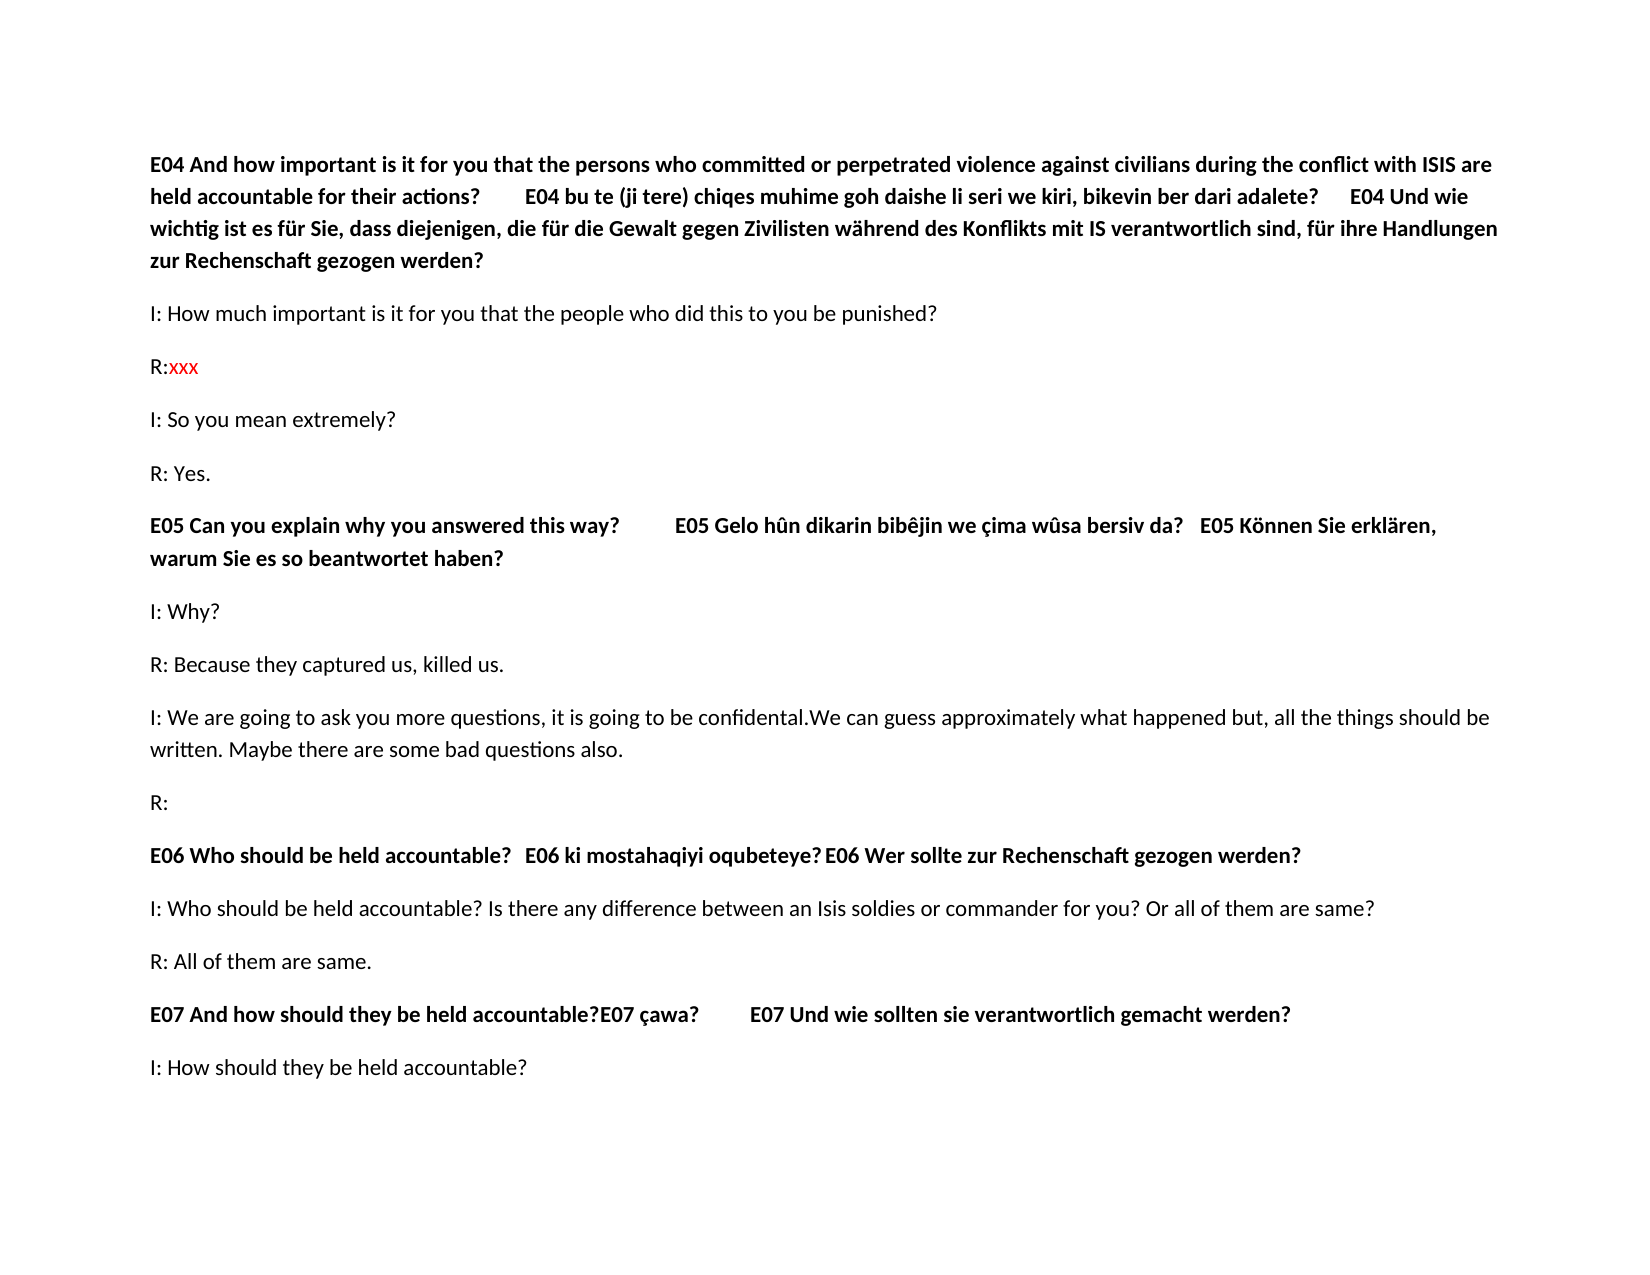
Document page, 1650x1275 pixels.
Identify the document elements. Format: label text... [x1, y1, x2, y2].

text I: Why? [150, 597, 1500, 625]
text I: So you mean extremely? [150, 406, 1500, 434]
text R:xxx [150, 353, 1500, 381]
text R: All of them are same. [150, 947, 1500, 975]
text R: [150, 788, 1500, 816]
text I: How much important is it for you that the people who did this to you be punished? [150, 299, 1500, 328]
text E04 And how important is it for you that the persons who committed or perpetrated violence against civilians during the conflict with ISIS are held accountable for their actions? E04 bu te (ji tere) chiqes muhime goh daishe li seri we kiri, bikevin ber dari adalete? E04 Und wie wichtig ist es für Sie, dass diejenigen, die für die Gewalt gegen Zivilisten während des Konflikts mit IS verantwortlich sind, für ihre Handlungen zur Rechenschaft gezogen werden? [150, 150, 1500, 274]
text I: Who should be held accountable? Is there any difference between an Isis soldies or commander for you? Or all of them are same? [150, 894, 1500, 922]
text E07 And how should they be held accountable? E07 çawa? E07 Und wie sollten sie verantwortlich gemacht werden? [150, 1000, 1500, 1028]
text I: How should they be held accountable? [150, 1053, 1500, 1081]
text E06 Who should be held accountable? E06 ki mostahaqiyi oqubeteye? E06 Wer sollte zur Rechenschaft gezogen werden? [150, 841, 1500, 869]
text R: Because they captured us, killed us. [150, 650, 1500, 678]
text I: We are going to ask you more questions, it is going to be confidental.We can guess approximately what happened but, all the things should be written. Maybe there are some bad questions also. [150, 703, 1500, 763]
text E05 Can you explain why you answered this way? E05 Gelo hûn dikarin bibêjin we çima wûsa bersiv da? E05 Können Sie erklären, warum Sie es so beantwortet haben? [150, 512, 1500, 572]
text R: Yes. [150, 459, 1500, 487]
